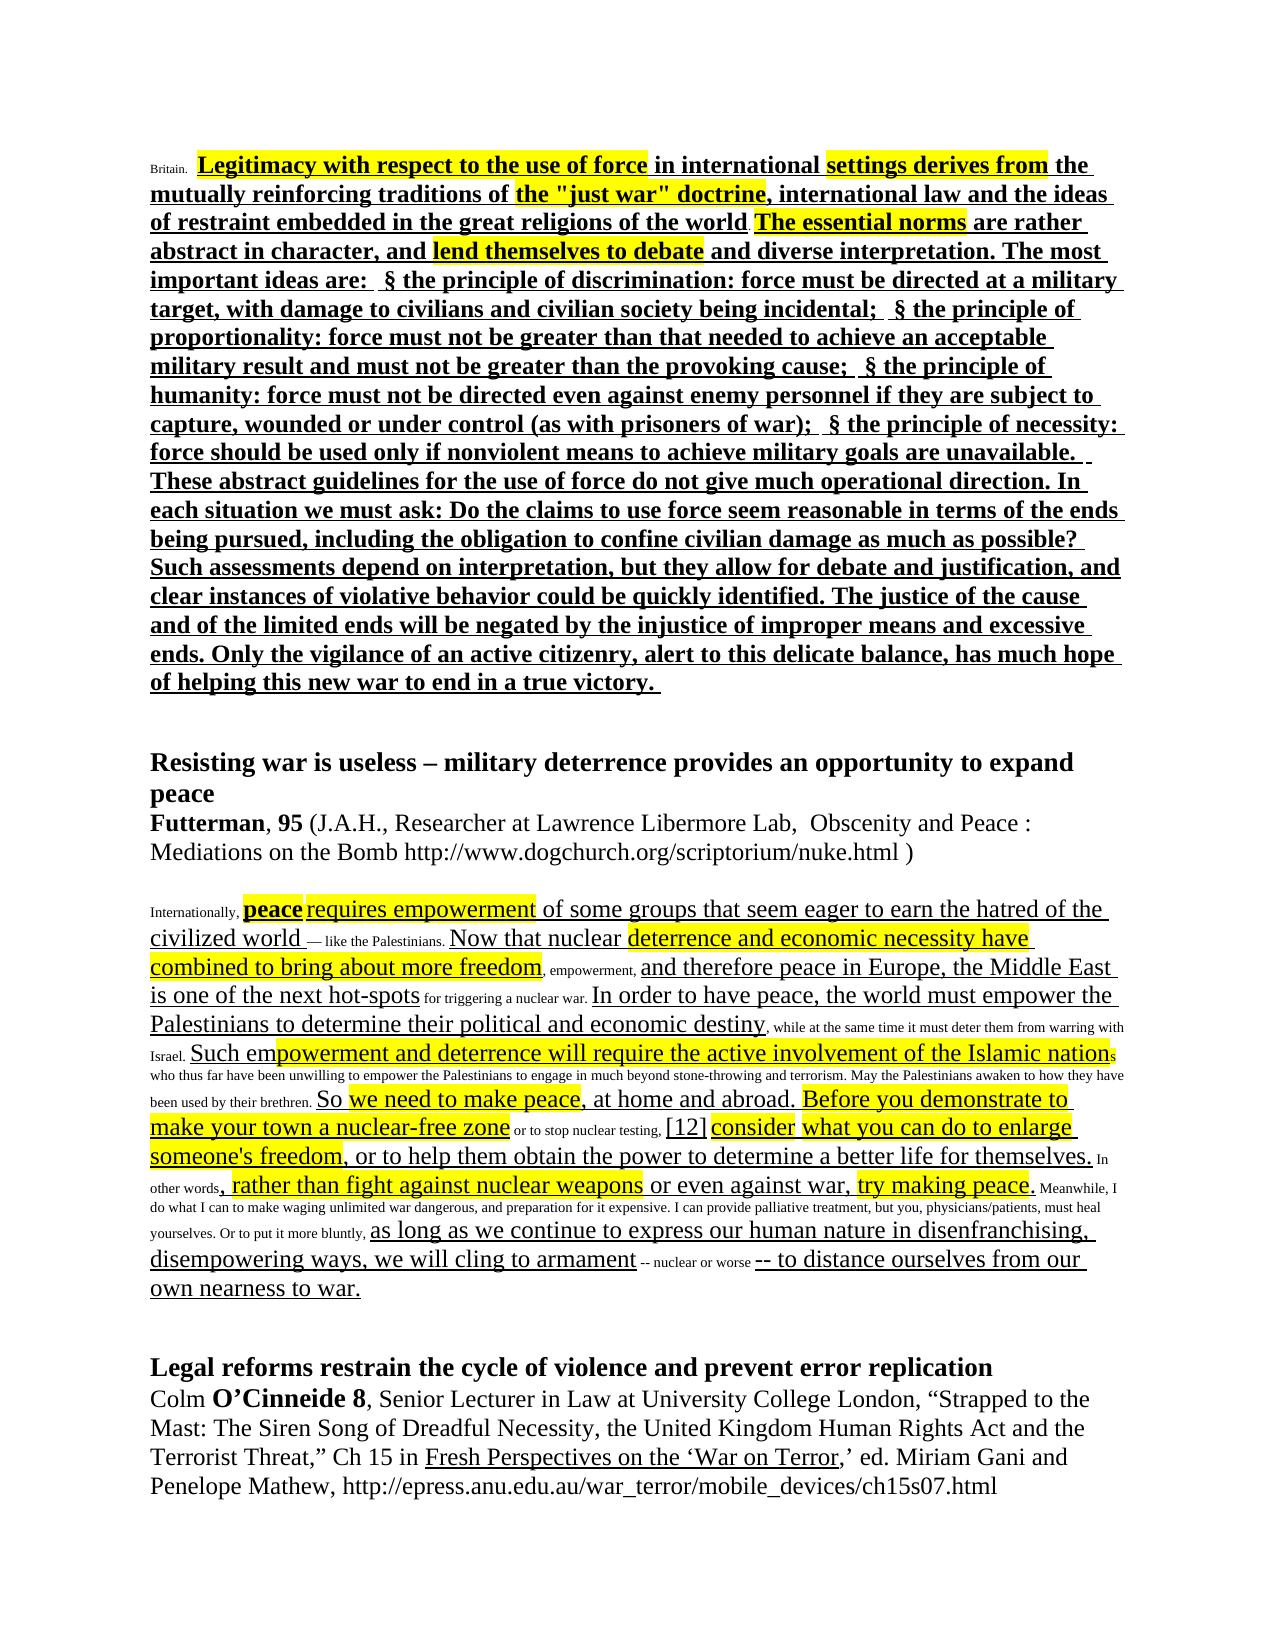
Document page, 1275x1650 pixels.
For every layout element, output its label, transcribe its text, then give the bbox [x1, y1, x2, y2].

text Internationally, peace requires empowerment of some groups that seem eager to earn the hatred of the civilized world — like the Palestinians. Now that nuclear deterrence and economic necessity have combined to bring about more freedom, empowerment, and therefore peace in Europe, the Middle East is one of the next hot-spots for triggering a nuclear war. In order to have peace, the world must empower the Palestinians to determine their political and economic destiny, while at the same time it must deter them from warring with Israel. Such empowerment and deterrence will require the active involvement of the Islamic nations who thus far have been unwilling to empower the Palestinians to engage in much beyond stone-throwing and terrorism. May the Palestinians awaken to how they have been used by their brethren. So we need to make peace, at home and abroad. Before you demonstrate to make your town a nuclear-free zone or to stop nuclear testing, [12] consider what you can do to enlarge someone's freedom, or to help them obtain the power to determine a better life for themselves. In other words, rather than fight against nuclear weapons or even against war, try making peace. Meanwhile, I do what I can to make waging unlimited war dangerous, and preparation for it expensive. I can provide palliative treatment, but you, physicians/patients, must heal yourselves. Or to put it more bluntly, as long as we continue to express our human nature in disenfranchising, disempowering ways, we will cling to armament -- nuclear or worse -- to distance ourselves from our own nearness to war. [150, 894, 1125, 1302]
subtitle Legal reforms restrain the cycle of violence and prevent error replication [150, 1351, 1125, 1382]
text Colm O’Cinneide 8, Senior Lecturer in Law at University College London, “Strapped to the Mast: The Siren Song of Dreadful Necessity, the United Kingdom Human Rights Act and the Terrorist Threat,” Ch 15 in Fresh Perspectives on the ‘War on Terror,’ ed. Miriam Gani and Penelope Mathew, http://epress.anu.edu.au/war_terror/mobile_devices/ch15s07.html [150, 1382, 1125, 1500]
text Futterman, 95 (J.A.H., Researcher at Lawrence Libermore Lab, Obscenity and Peace : Mediations on the Bomb http://www.dogchurch.org/scriptorium/nuke.html ) [150, 808, 1125, 866]
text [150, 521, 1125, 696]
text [150, 150, 1125, 520]
subtitle Resisting war is useless – military deterrence provides an opportunity to expand peace [150, 746, 1125, 808]
